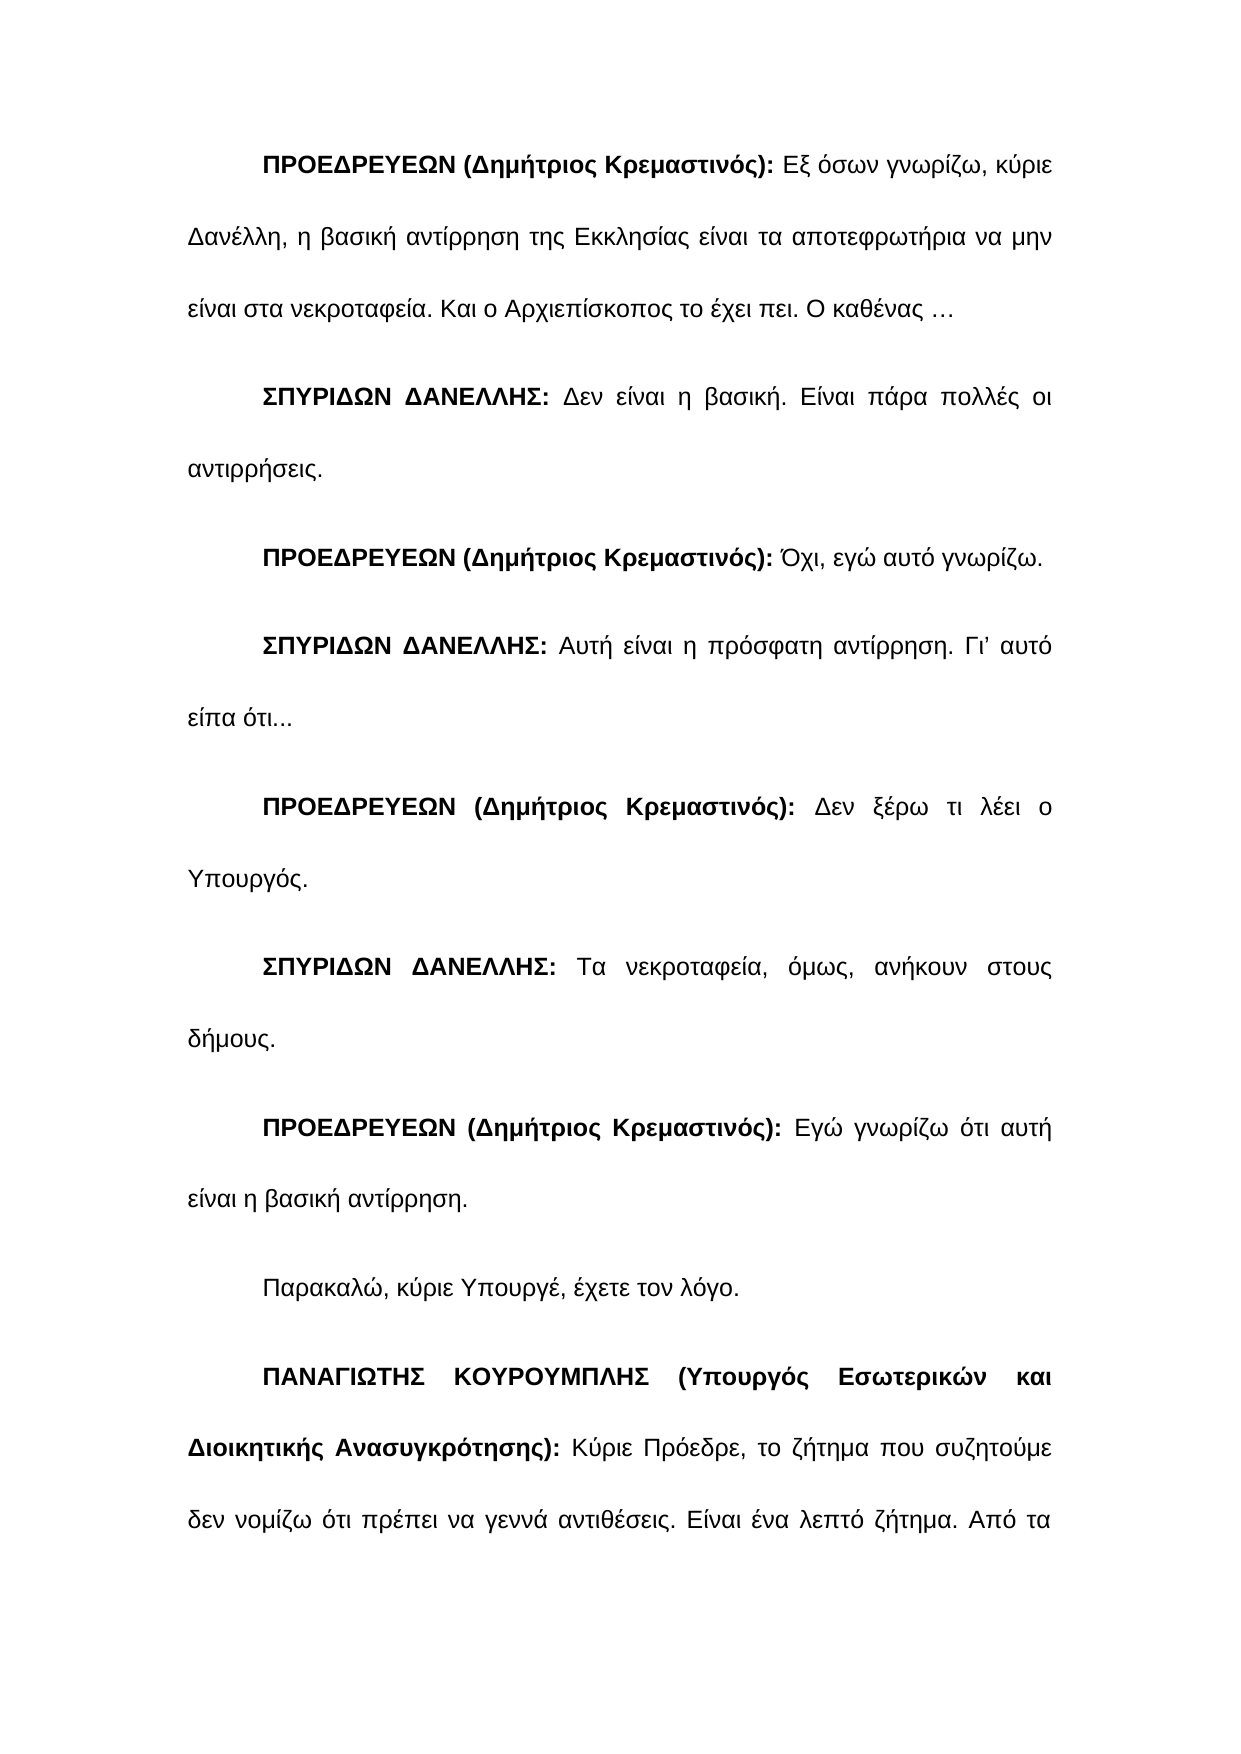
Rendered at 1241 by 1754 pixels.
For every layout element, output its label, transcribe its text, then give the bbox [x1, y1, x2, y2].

text ΣΠΥΡΙΔΩΝ ΔΑΝΕΛΛΗΣ: Αυτή είναι η πρόσφατη αντίρρηση. Γι’ αυτό είπα ότι... [187, 631, 1053, 732]
text ΠΡΟΕΔΡΕΥΕΩΝ (Δημήτριος Κρεμαστινός): Όχι, εγώ αυτό γνωρίζω. [187, 543, 1053, 571]
text ΠΡΟΕΔΡΕΥΕΩΝ (Δημήτριος Κρεμαστινός): Εγώ γνωρίζω ότι αυτή είναι η βασική αντίρρηση. [187, 1112, 1053, 1213]
text Παρακαλώ, κύριε Υπουργέ, έχετε τον λόγο. [187, 1273, 1053, 1302]
text ΣΠΥΡΙΔΩΝ ΔΑΝΕΛΛΗΣ: Δεν είναι η βασική. Είναι πάρα πολλές οι αντιρρήσεις. [187, 382, 1053, 483]
text ΠΡΟΕΔΡΕΥΕΩΝ (Δημήτριος Κρεμαστινός): Δεν ξέρω τι λέει ο Υπουργός. [187, 792, 1053, 892]
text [187, 1361, 1053, 1534]
text ΣΠΥΡΙΔΩΝ ΔΑΝΕΛΛΗΣ: Τα νεκροταφεία, όμως, ανήκουν στους δήμους. [187, 952, 1053, 1053]
text ΠΡΟΕΔΡΕΥΕΩΝ (Δημήτριος Κρεμαστινός): Εξ όσων γνωρίζω, κύριε Δανέλλη, η βασική αντίρρηση της Εκκλησίας είναι τα αποτεφρωτήρια να μην είναι στα νεκροταφεία. Και ο Αρχιεπίσκοπος το έχει πει. Ο καθένας … [187, 150, 1053, 322]
